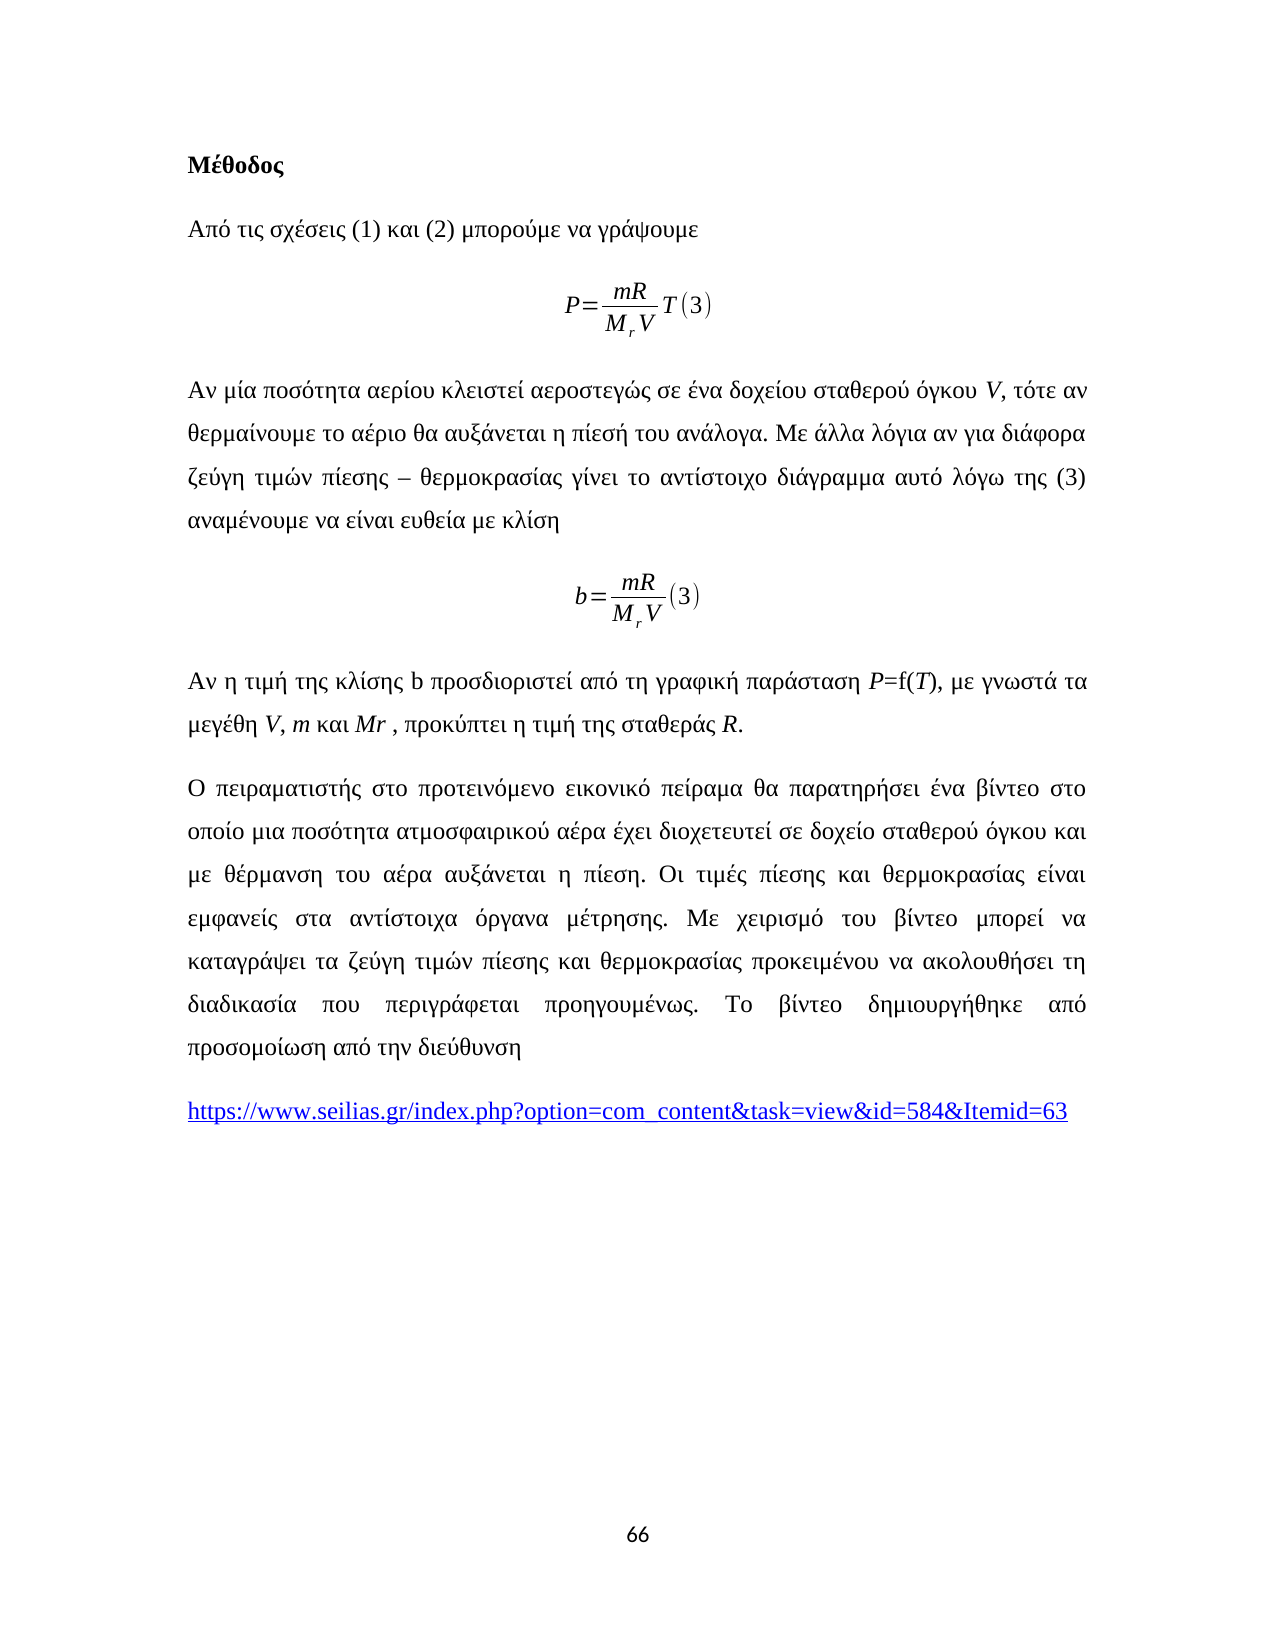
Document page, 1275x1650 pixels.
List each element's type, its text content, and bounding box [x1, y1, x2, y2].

text Από τις σχέσεις (1) και (2) μπορούμε να γράψουμε [187, 214, 1087, 243]
text Αν μία ποσότητα αερίου κλειστεί αεροστεγώς σε ένα δοχείου σταθερού όγκου V, τότε αν θερμαίνουμε το αέριο θα αυξάνεται η πίεσή του ανάλογα. Με άλλα λόγια αν για διάφορα ζεύγη τιμών πίεσης – θερμοκρασίας γίνει το αντίστοιχο διάγραμμα αυτό λόγω της (3) αναμένουμε να είναι ευθεία με κλίση [187, 375, 1087, 533]
text Μέθοδος [187, 150, 1087, 179]
text https://www.seilias.gr/index.php?option=com_content&task=view&id=584&Itemid=63 [187, 1096, 1087, 1125]
text Ο πειραματιστής στο προτεινόμενο εικονικό πείραμα θα παρατηρήσει ένα βίντεο στο οποίο μια ποσότητα ατμοσφαιρικού αέρα έχει διοχετευτεί σε δοχείο σταθερού όγκου και με θέρμανση του αέρα αυξάνεται η πίεση. Οι τιμές πίεσης και θερμοκρασίας είναι εμφανείς στα αντίστοιχα όργανα μέτρησης. Με χειρισμό του βίντεο μπορεί να καταγράψει τα ζεύγη τιμών πίεσης και θερμοκρασίας προκειμένου να ακολουθήσει τη διαδικασία που περιγράφεται προηγουμένως. Το βίντεο δημιουργήθηκε από προσομοίωση από την διεύθυνση [187, 773, 1087, 1061]
text Αν η τιμή της κλίσης b προσδιοριστεί από τη γραφική παράσταση Ρ=f(T), με γνωστά τα μεγέθη V, m και Μr , προκύπτει η τιμή της σταθεράς R. [187, 666, 1087, 738]
